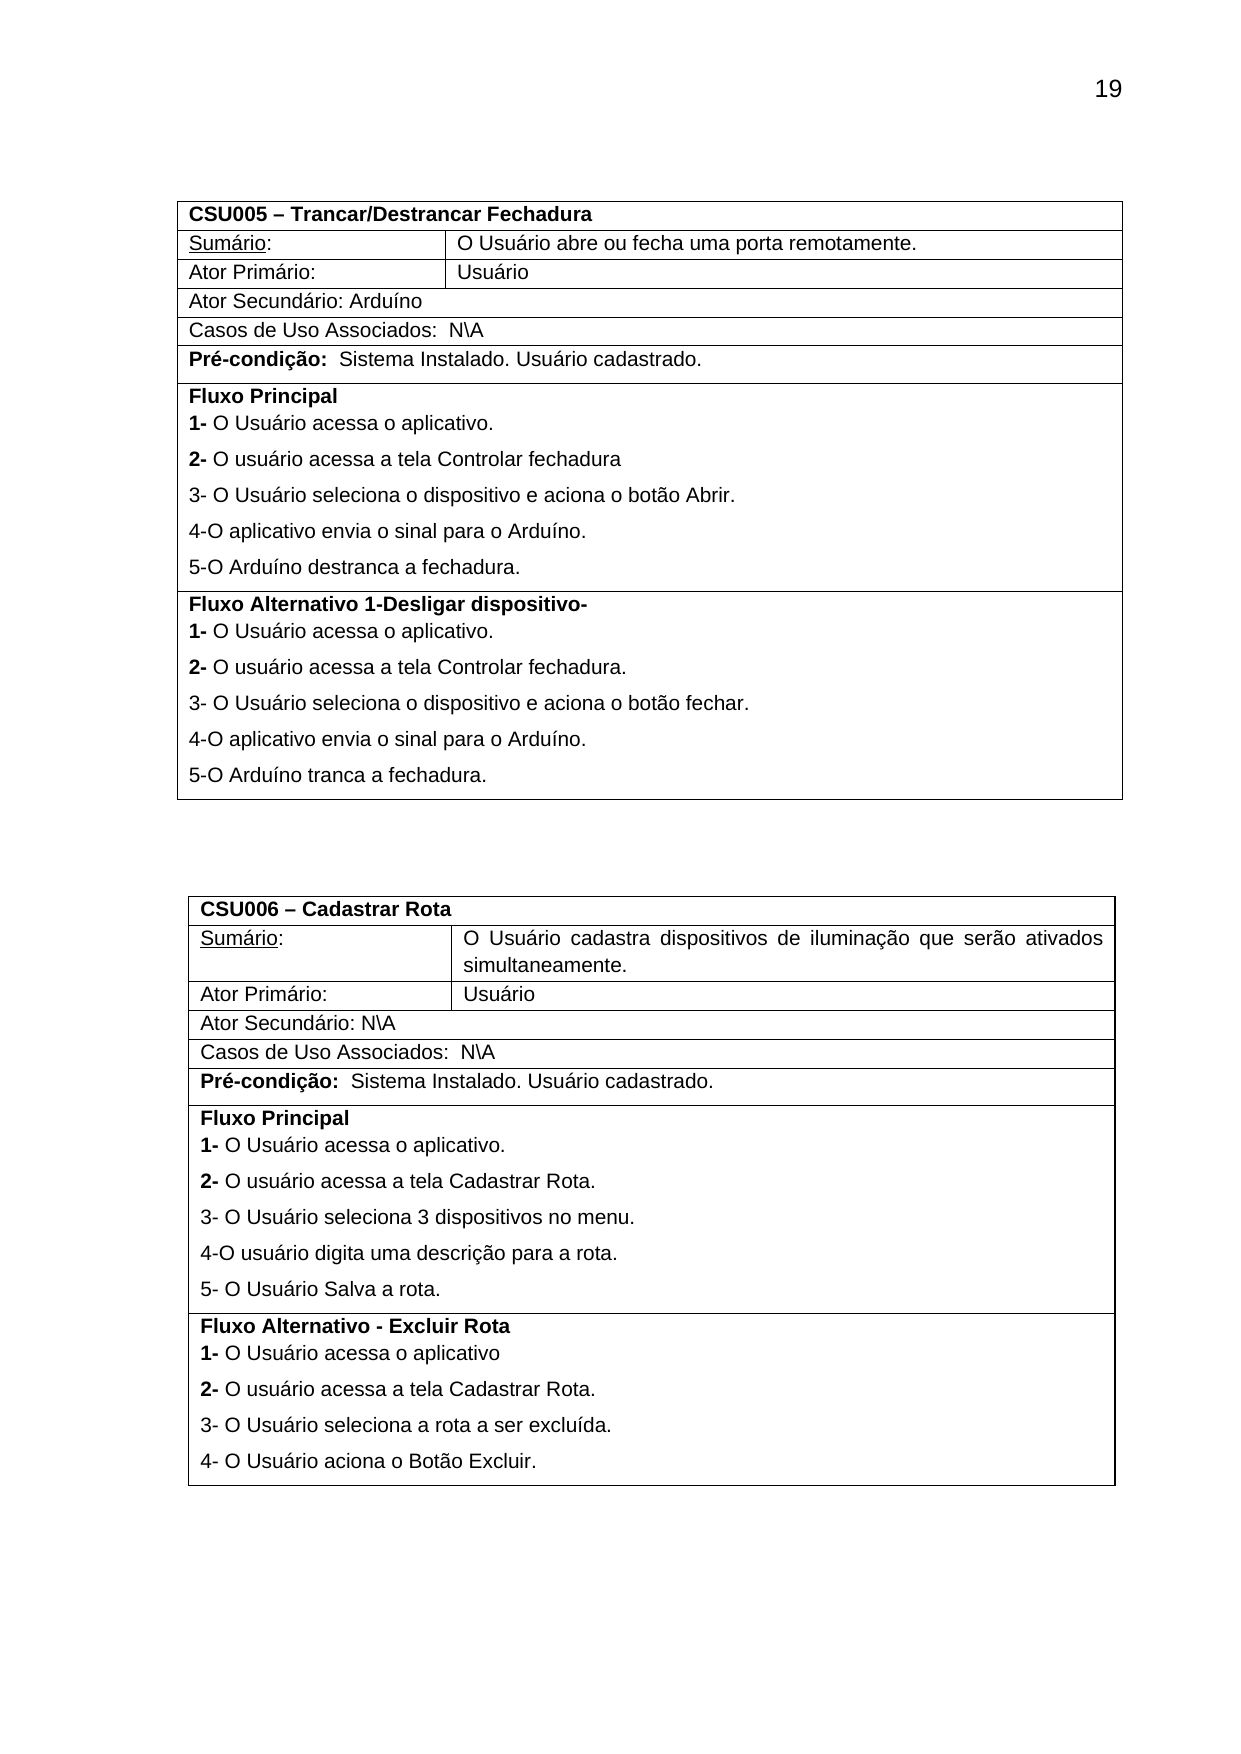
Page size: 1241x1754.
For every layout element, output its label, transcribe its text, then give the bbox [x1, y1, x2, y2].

table_cell Ator Primário: [189, 982, 451, 1010]
table_header CSU006 – Cadastrar Rota [189, 897, 1114, 924]
table_cell Casos de Uso Associados: N\A [189, 1040, 1114, 1067]
table_cell O Usuário cadastra dispositivos de iluminação que serão ativados simultaneamente. [452, 926, 1114, 981]
table_cell Fluxo Principal 1- O Usuário acessa o aplicativo. 2- O usuário acessa a tela Controlar fechadura 3- O Usuário seleciona o dispositivo e aciona o botão Abrir. 4-O aplicativo envia o sinal para o Arduíno. 5-O Arduíno destranca a fechadura. [178, 384, 1122, 591]
table_header CSU005 – Trancar/Destrancar Fechadura [178, 202, 1122, 230]
table_cell Sumário: [178, 231, 445, 259]
table_cell Fluxo Alternativo - Excluir Rota 1- O Usuário acessa o aplicativo 2- O usuário acessa a tela Cadastrar Rota. 3- O Usuário seleciona a rota a ser excluída. 4- O Usuário aciona o Botão Excluir. [189, 1314, 1114, 1485]
table_cell Ator Secundário: Arduíno [178, 289, 1122, 317]
table_cell Fluxo Alternativo 1-Desligar dispositivo- 1- O Usuário acessa o aplicativo. 2- O usuário acessa a tela Controlar fechadura. 3- O Usuário seleciona o dispositivo e aciona o botão fechar. 4-O aplicativo envia o sinal para o Arduíno. 5-O Arduíno tranca a fechadura. [178, 592, 1122, 799]
table_cell O Usuário abre ou fecha uma porta remotamente. [446, 231, 1122, 259]
table_cell Casos de Uso Associados: N\A [178, 318, 1122, 345]
table_cell Ator Secundário: N\A [189, 1011, 1114, 1039]
table_cell Fluxo Principal 1- O Usuário acessa o aplicativo. 2- O usuário acessa a tela Cadastrar Rota. 3- O Usuário seleciona 3 dispositivos no menu. 4-O usuário digita uma descrição para a rota. 5- O Usuário Salva a rota. [189, 1106, 1114, 1313]
table_cell Usuário [452, 982, 1114, 1010]
table_cell Pré-condição: Sistema Instalado. Usuário cadastrado. [178, 346, 1122, 382]
table_cell Pré-condição: Sistema Instalado. Usuário cadastrado. [189, 1069, 1114, 1104]
table_cell Usuário [446, 260, 1122, 288]
table_cell Sumário: [189, 926, 451, 981]
table_cell Ator Primário: [178, 260, 445, 288]
